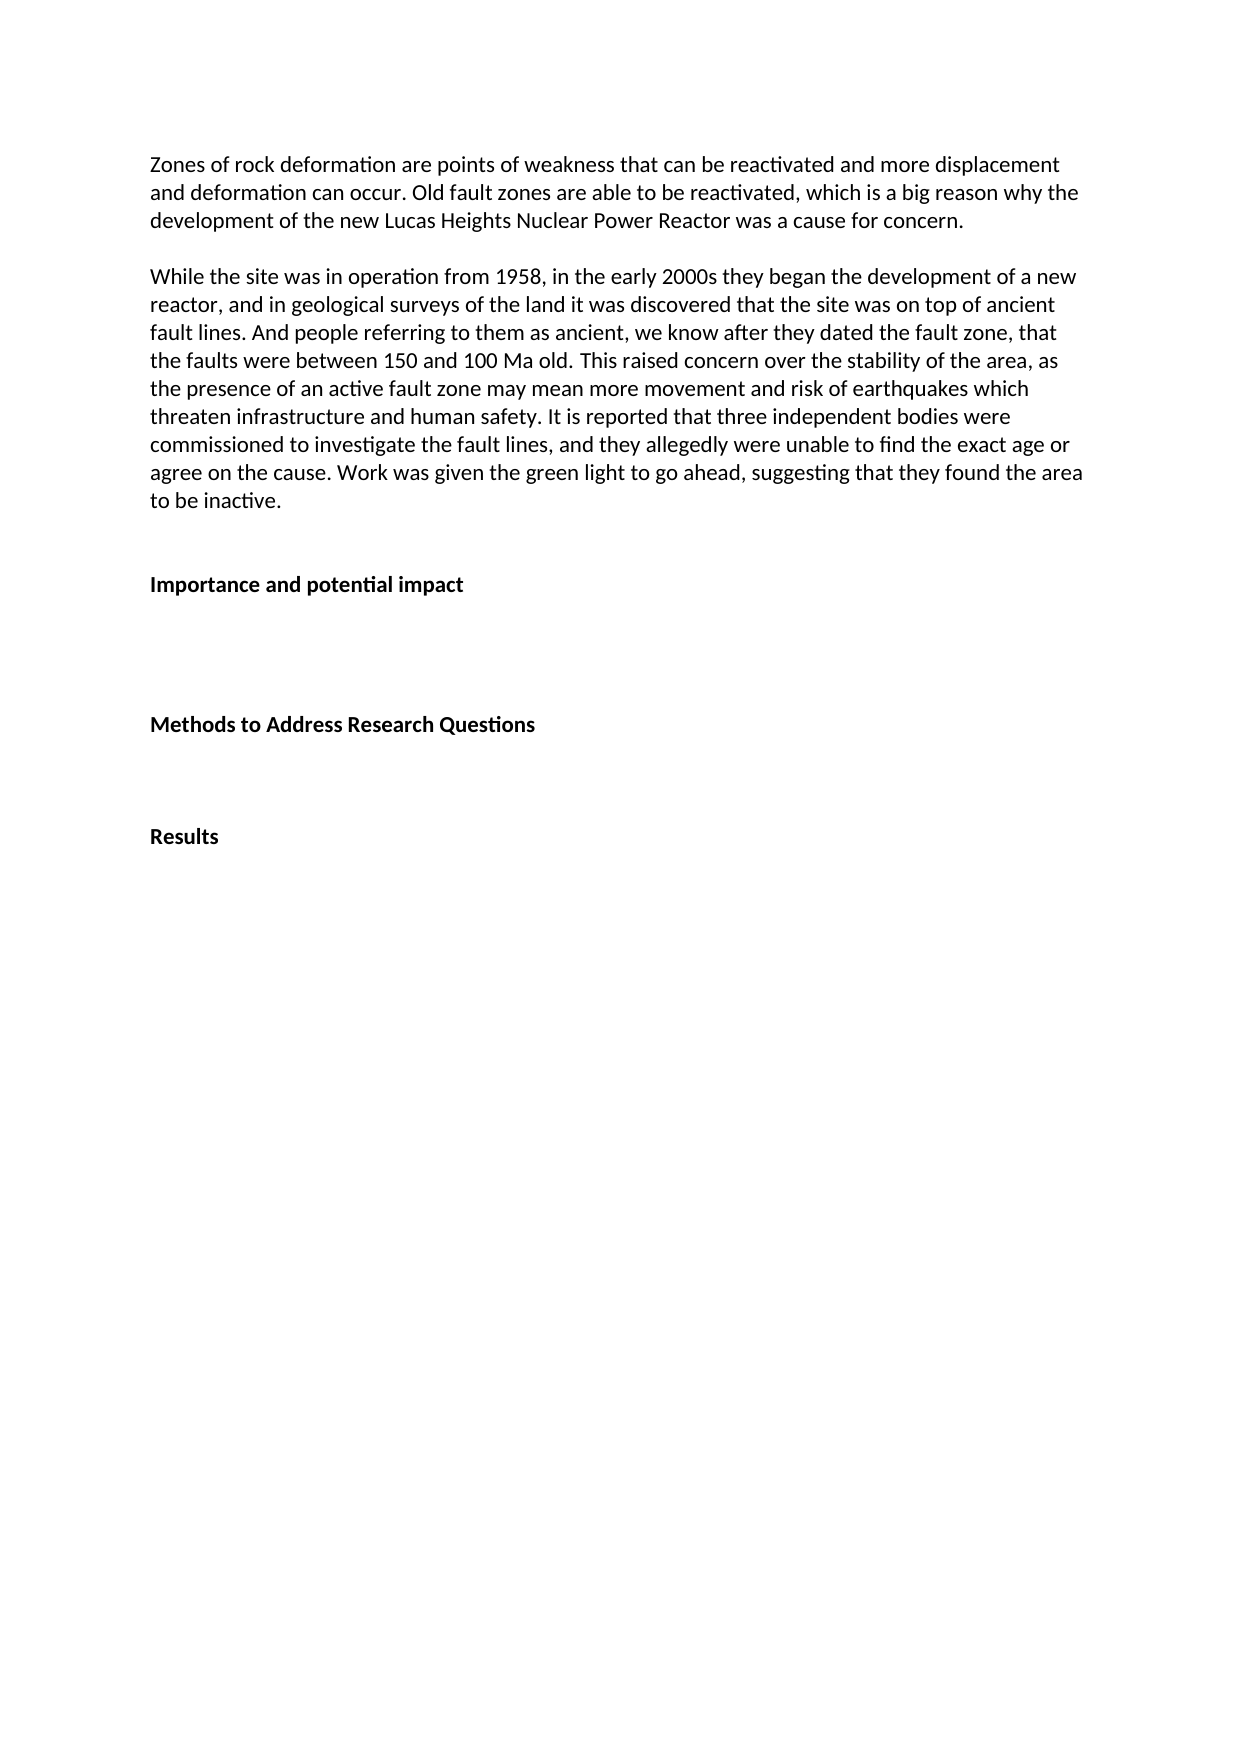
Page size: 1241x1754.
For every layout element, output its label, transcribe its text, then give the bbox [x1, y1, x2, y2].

text Zones of rock deformation are points of weakness that can be reactivated and more displacement and deformation can occur. Old fault zones are able to be reactivated, which is a big reason why the development of the new Lucas Heights Nuclear Power Reactor was a cause for concern. [150, 150, 1090, 234]
text Importance and potential impact [150, 570, 1090, 598]
text While the site was in operation from 1958, in the early 2000s they began the development of a new reactor, and in geological surveys of the land it was discovered that the site was on top of ancient fault lines. And people referring to them as ancient, we know after they dated the fault zone, that the faults were between 150 and 100 Ma old. This raised concern over the stability of the area, as the presence of an active fault zone may mean more movement and risk of earthquakes which threaten infrastructure and human safety. It is reported that three independent bodies were commissioned to investigate the fault lines, and they allegedly were unable to find the exact age or agree on the cause. Work was given the green light to go ahead, suggesting that they found the area to be inactive. [150, 262, 1090, 514]
text Results [150, 822, 1090, 851]
text Methods to Address Research Questions [150, 710, 1090, 738]
